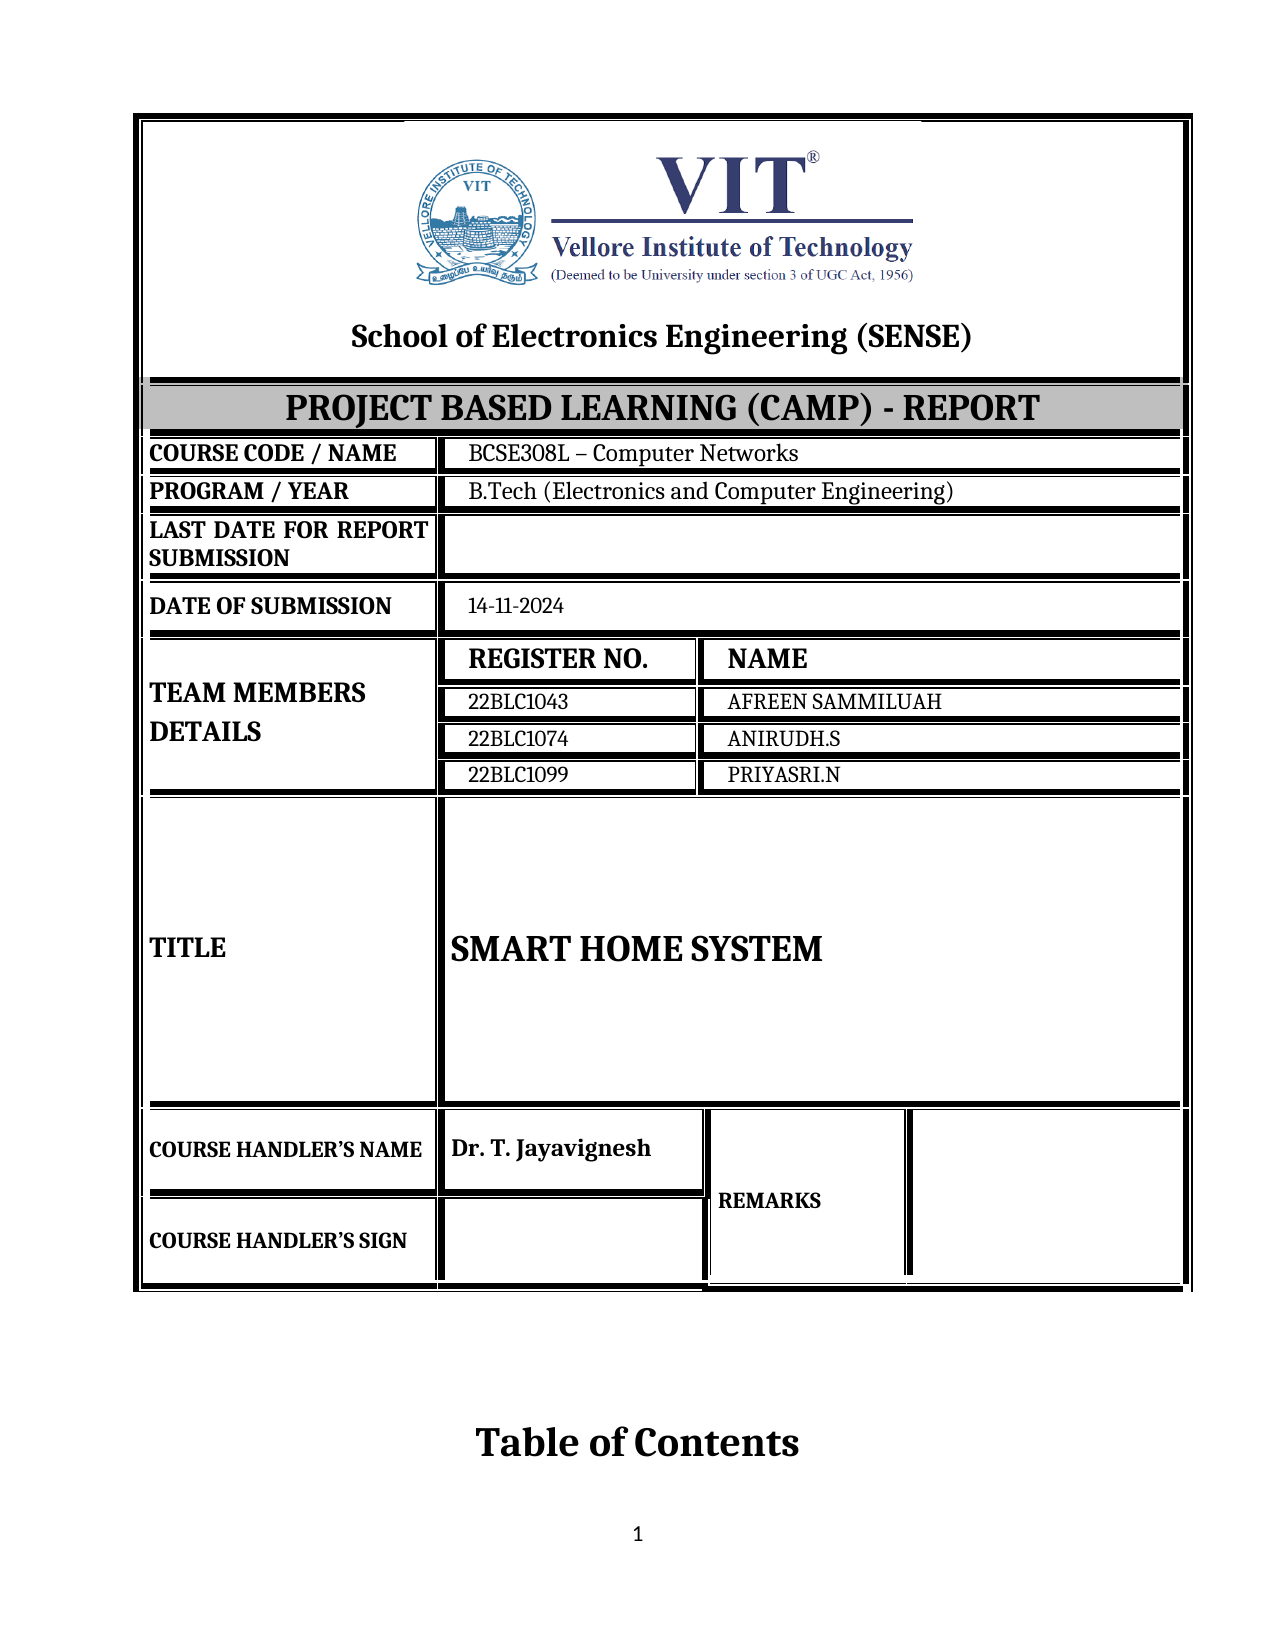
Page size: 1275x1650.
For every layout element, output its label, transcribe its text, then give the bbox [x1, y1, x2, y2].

table_cell [440, 506, 1188, 573]
table_cell REGISTER NO. [445, 640, 695, 679]
table_cell 22BLC1043 [445, 689, 695, 716]
table_cell PROJECT BASED LEARNING (CAMP) - REPORT [139, 377, 1188, 429]
table_header School of Electronics Engineering (SENSE) [143, 122, 1183, 377]
table_cell COURSE HANDLER’S NAME [139, 1101, 440, 1189]
table_cell LAST DATE FOR REPORT SUBMISSION [139, 506, 440, 573]
picture [404, 121, 922, 297]
table_cell SMART HOME SYSTEM [440, 789, 1188, 1101]
table_cell B.Tech (Electronics and Computer Engineering) [440, 468, 1188, 506]
text Table of Contents [112, 1419, 1162, 1467]
table_cell BCSE308L – Computer Networks [440, 429, 1188, 468]
table_cell ANIRUDH.S [699, 716, 1188, 752]
table_cell [909, 1101, 1188, 1283]
table_cell [440, 1199, 707, 1283]
table_cell PROGRAM / YEAR [139, 468, 440, 506]
table_cell Dr. T. Jayavignesh [445, 1110, 702, 1189]
table_cell COURSE HANDLER’S SIGN [139, 1189, 440, 1283]
table_cell 22BLC1099 [445, 762, 695, 789]
table_cell COURSE CODE / NAME [139, 429, 440, 468]
table_cell PRIYASRI.N [699, 752, 1188, 789]
table_cell AFREEN SAMMILUAH [699, 679, 1188, 716]
table_cell TEAM MEMBERS DETAILS [139, 630, 440, 789]
table_cell TITLE [139, 789, 440, 1101]
table_cell NAME [699, 630, 1188, 679]
table_cell 22BLC1074 [445, 725, 695, 752]
table_cell REMARKS [707, 1107, 909, 1283]
table_cell DATE OF SUBMISSION [139, 573, 440, 630]
table_cell 14-11-2024 [440, 573, 1188, 630]
